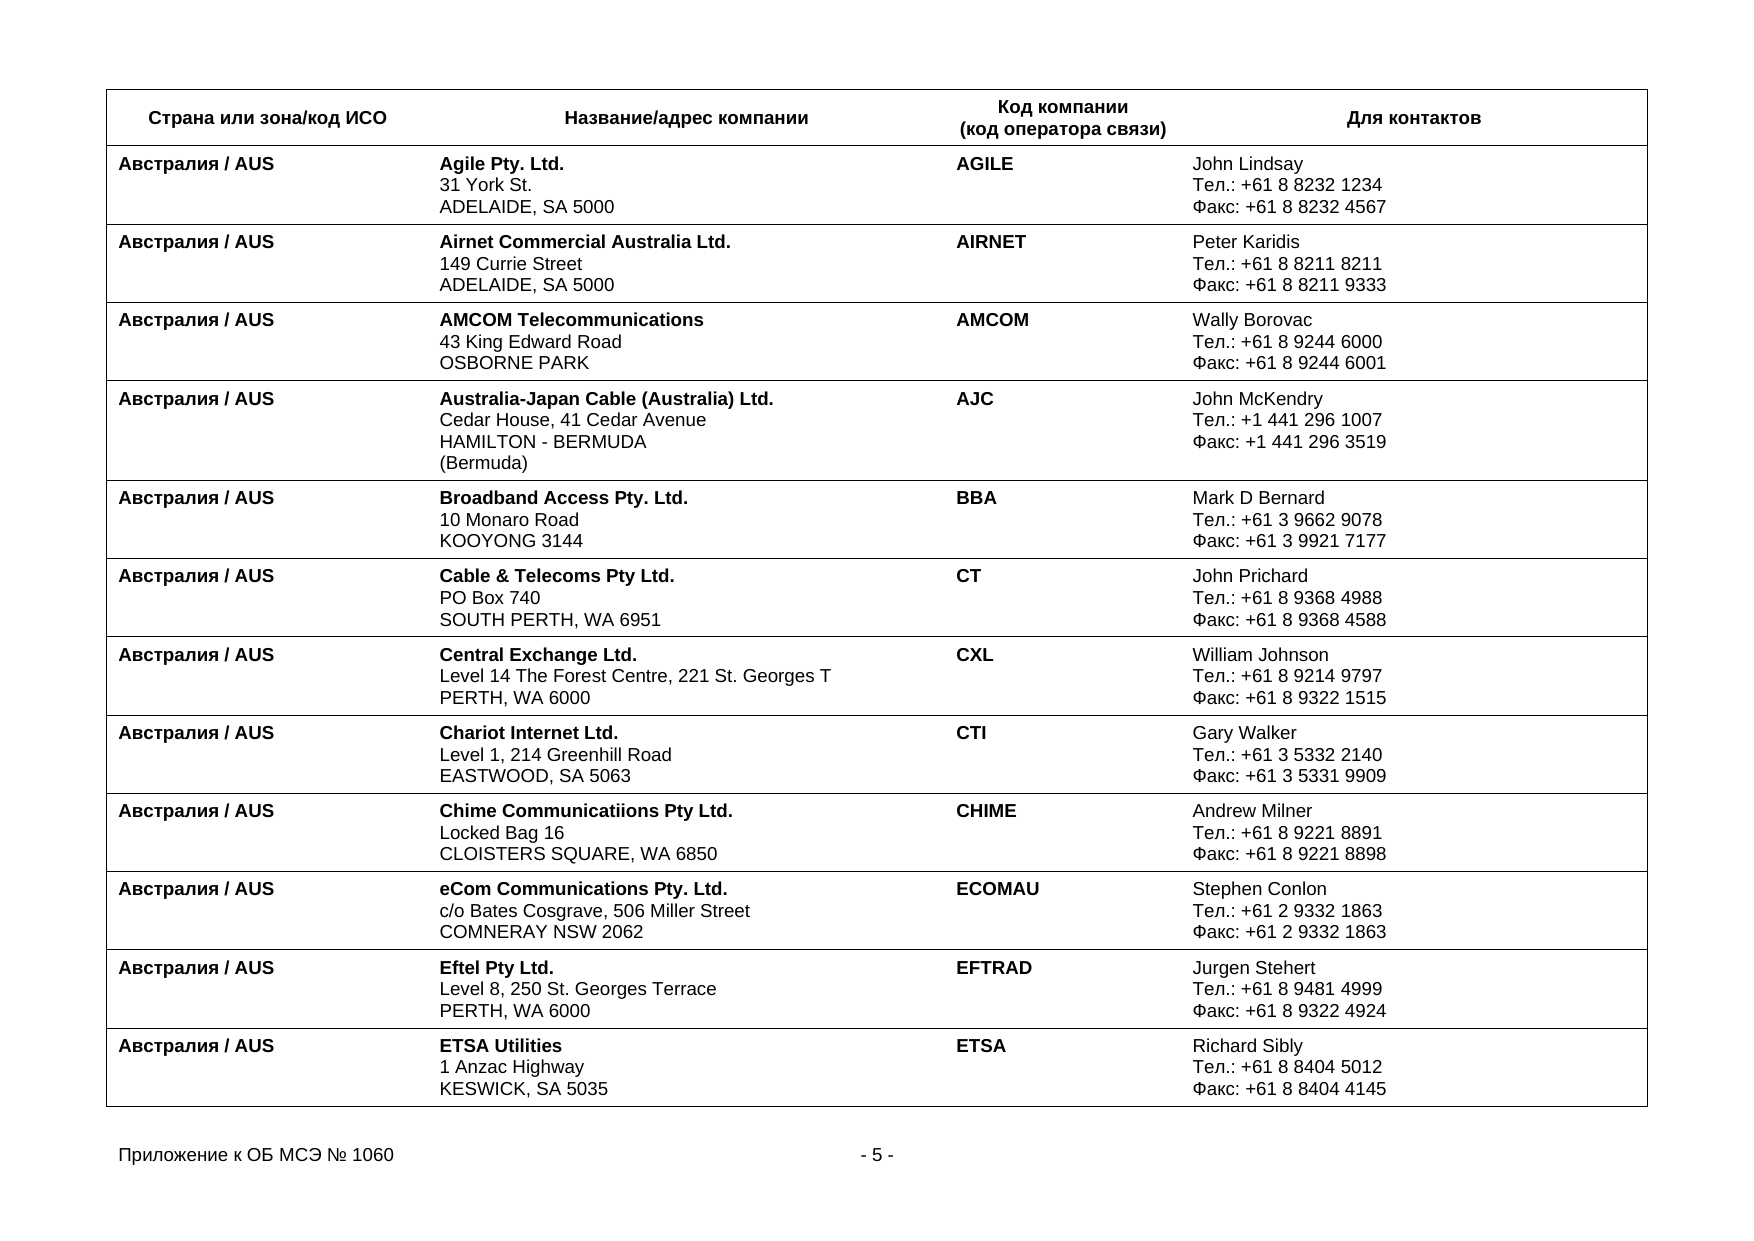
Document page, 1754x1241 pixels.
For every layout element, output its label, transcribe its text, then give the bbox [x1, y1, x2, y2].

table_header Страна или зона/код ИСО [107, 90, 428, 145]
table_cell AMCOM Telecommunications 43 King Edward Road OSBORNE PARK [428, 303, 945, 380]
table_cell Австралия / AUS [107, 481, 428, 558]
table_cell Gary Walker Тел.: +61 3 5332 2140 Факс: +61 3 5331 9909 [1181, 716, 1647, 793]
table_cell CHIME [945, 794, 1181, 871]
table_cell Australia-Japan Cable (Australia) Ltd. Cedar House, 41 Cedar Avenue HAMILTON - BERMUDA (Bermuda) [428, 381, 945, 480]
table_cell ETSA Utilities 1 Anzac Highway KESWICK, SA 5035 [428, 1029, 945, 1106]
table_cell Австралия / AUS [107, 637, 428, 714]
table_cell BBA [945, 481, 1181, 558]
table_header Название/адрес компании [428, 90, 945, 145]
table_cell AMCOM [945, 303, 1181, 380]
table_cell Австралия / AUS [107, 794, 428, 871]
table_cell Австралия / AUS [107, 146, 428, 223]
table_cell CT [945, 559, 1181, 636]
table_cell EFTRAD [945, 950, 1181, 1027]
table_cell Австралия / AUS [107, 872, 428, 949]
table_cell Wally Borovac Тел.: +61 8 9244 6000 Факс: +61 8 9244 6001 [1181, 303, 1647, 380]
table_cell Broadband Access Pty. Ltd. 10 Monaro Road KOOYONG 3144 [428, 481, 945, 558]
table_cell Австралия / AUS [107, 950, 428, 1027]
table_cell Австралия / AUS [107, 716, 428, 793]
table_cell ECOMAU [945, 872, 1181, 949]
table_cell Central Exchange Ltd. Level 14 The Forest Centre, 221 St. Georges T PERTH, WA 6000 [428, 637, 945, 714]
table_cell Chariot Internet Ltd. Level 1, 214 Greenhill Road EASTWOOD, SA 5063 [428, 716, 945, 793]
table_cell AJC [945, 381, 1181, 480]
table_cell Chime Communicatiions Pty Ltd. Locked Bag 16 CLOISTERS SQUARE, WA 6850 [428, 794, 945, 871]
table_cell John Lindsay Тел.: +61 8 8232 1234 Факс: +61 8 8232 4567 [1181, 146, 1647, 223]
table_cell Австралия / AUS [107, 381, 428, 480]
table_cell John McKendry Тел.: +1 441 296 1007 Факс: +1 441 296 3519 [1181, 381, 1647, 480]
table_cell Peter Karidis Тел.: +61 8 8211 8211 Факс: +61 8 8211 9333 [1181, 225, 1647, 302]
table_cell Австралия / AUS [107, 559, 428, 636]
table_cell Eftel Pty Ltd. Level 8, 250 St. Georges Terrace PERTH, WA 6000 [428, 950, 945, 1027]
table_cell Jurgen Stehert Тел.: +61 8 9481 4999 Факс: +61 8 9322 4924 [1181, 950, 1647, 1027]
table_cell ETSA [945, 1029, 1181, 1106]
table_cell Австралия / AUS [107, 303, 428, 380]
table_cell Richard Sibly Тел.: +61 8 8404 5012 Факс: +61 8 8404 4145 [1181, 1029, 1647, 1106]
table_cell Cable & Telecoms Pty Ltd. PO Box 740 SOUTH PERTH, WA 6951 [428, 559, 945, 636]
table_cell Mark D Bernard Тел.: +61 3 9662 9078 Факс: +61 3 9921 7177 [1181, 481, 1647, 558]
table_cell CXL [945, 637, 1181, 714]
table_cell Agile Pty. Ltd. 31 York St. ADELAIDE, SA 5000 [428, 146, 945, 223]
table_header Код компании (код оператора связи) [945, 90, 1181, 145]
table_cell Stephen Conlon Тел.: +61 2 9332 1863 Факс: +61 2 9332 1863 [1181, 872, 1647, 949]
table_cell William Johnson Тел.: +61 8 9214 9797 Факс: +61 8 9322 1515 [1181, 637, 1647, 714]
table_cell AIRNET [945, 225, 1181, 302]
table_cell Австралия / AUS [107, 1029, 428, 1106]
table_cell eCom Communications Pty. Ltd. c/o Bates Cosgrave, 506 Miller Street COMNERAY NSW 2062 [428, 872, 945, 949]
table_cell John Prichard Тел.: +61 8 9368 4988 Факс: +61 8 9368 4588 [1181, 559, 1647, 636]
table_header Для контактов [1181, 90, 1647, 145]
table_cell Andrew Milner Тел.: +61 8 9221 8891 Факс: +61 8 9221 8898 [1181, 794, 1647, 871]
table_cell Австралия / AUS [107, 225, 428, 302]
table_cell Airnet Commercial Australia Ltd. 149 Currie Street ADELAIDE, SA 5000 [428, 225, 945, 302]
table_cell AGILE [945, 146, 1181, 223]
table_cell CTI [945, 716, 1181, 793]
